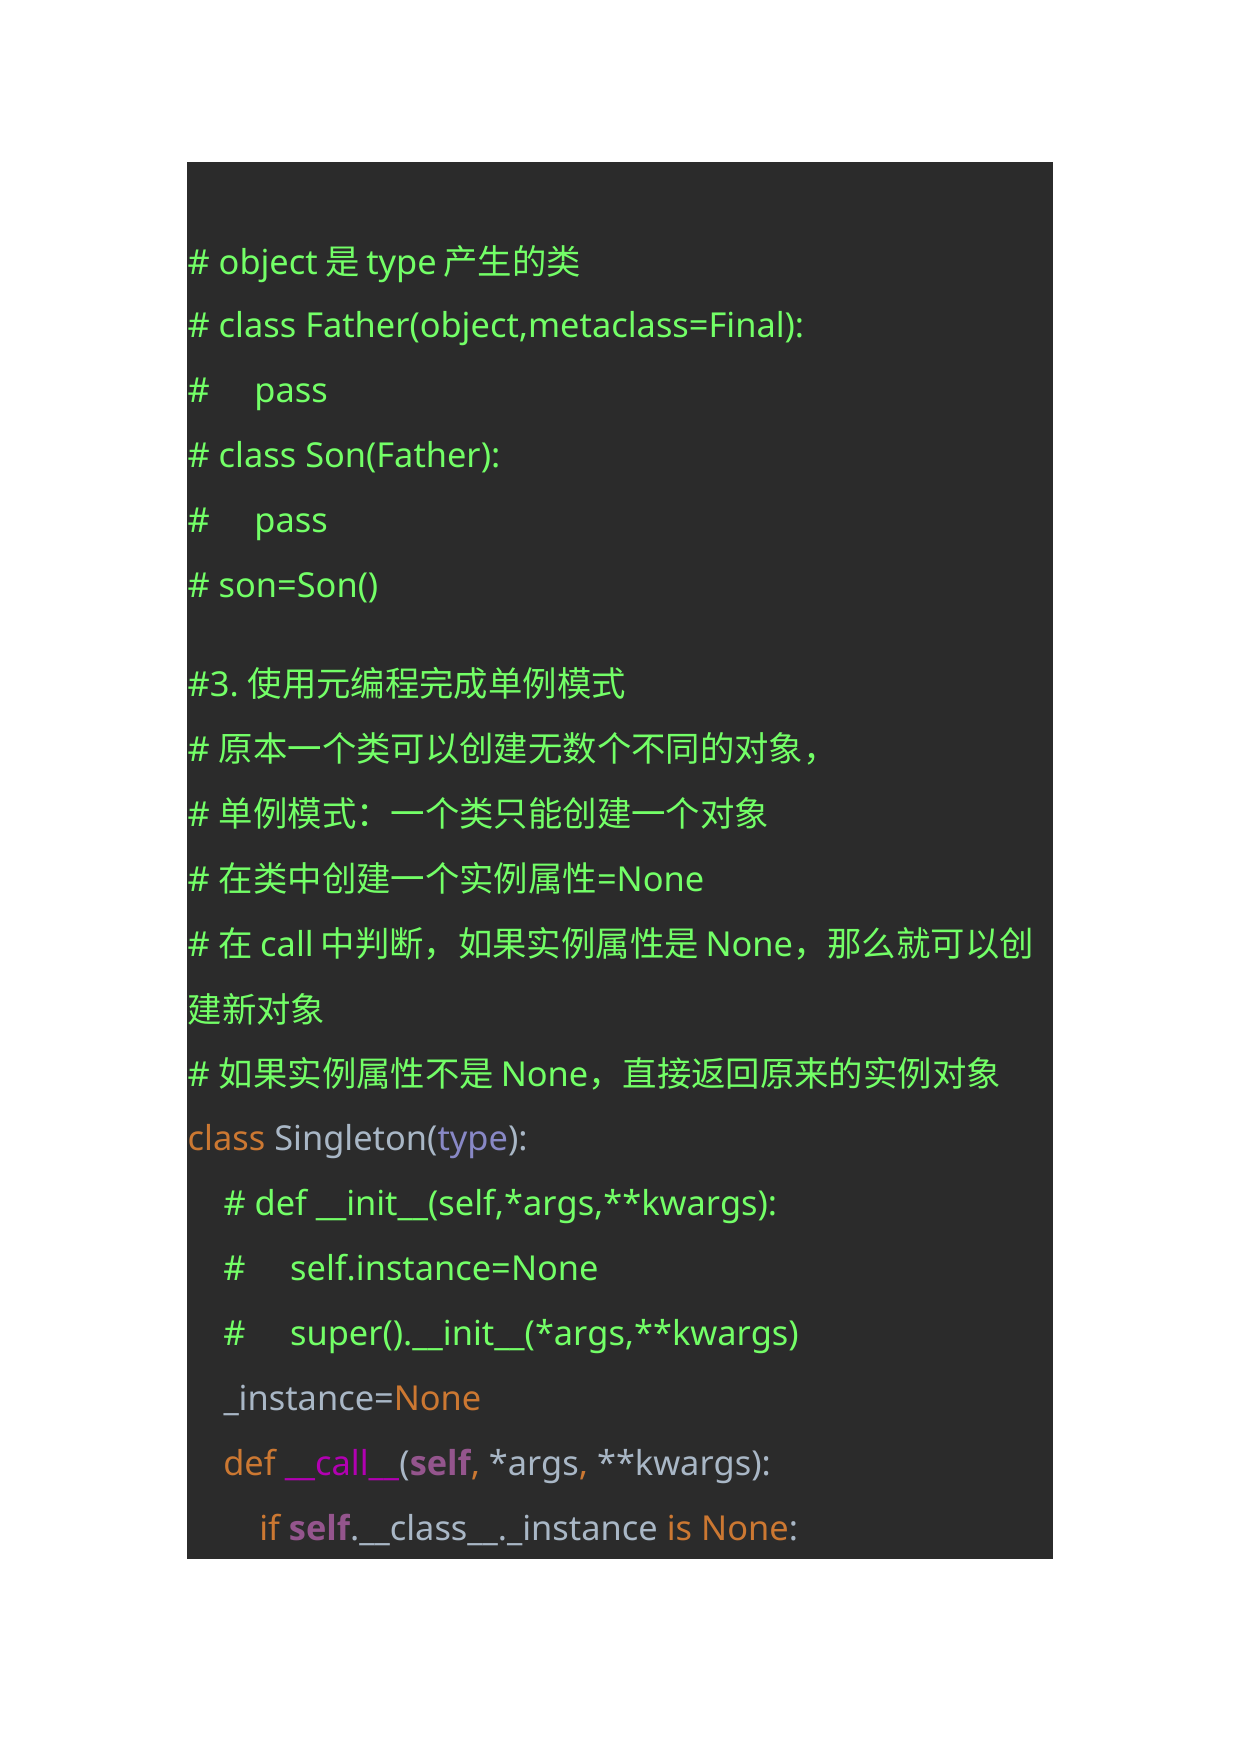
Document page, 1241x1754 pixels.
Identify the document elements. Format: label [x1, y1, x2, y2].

text [187, 649, 1053, 1559]
text [187, 162, 1053, 617]
